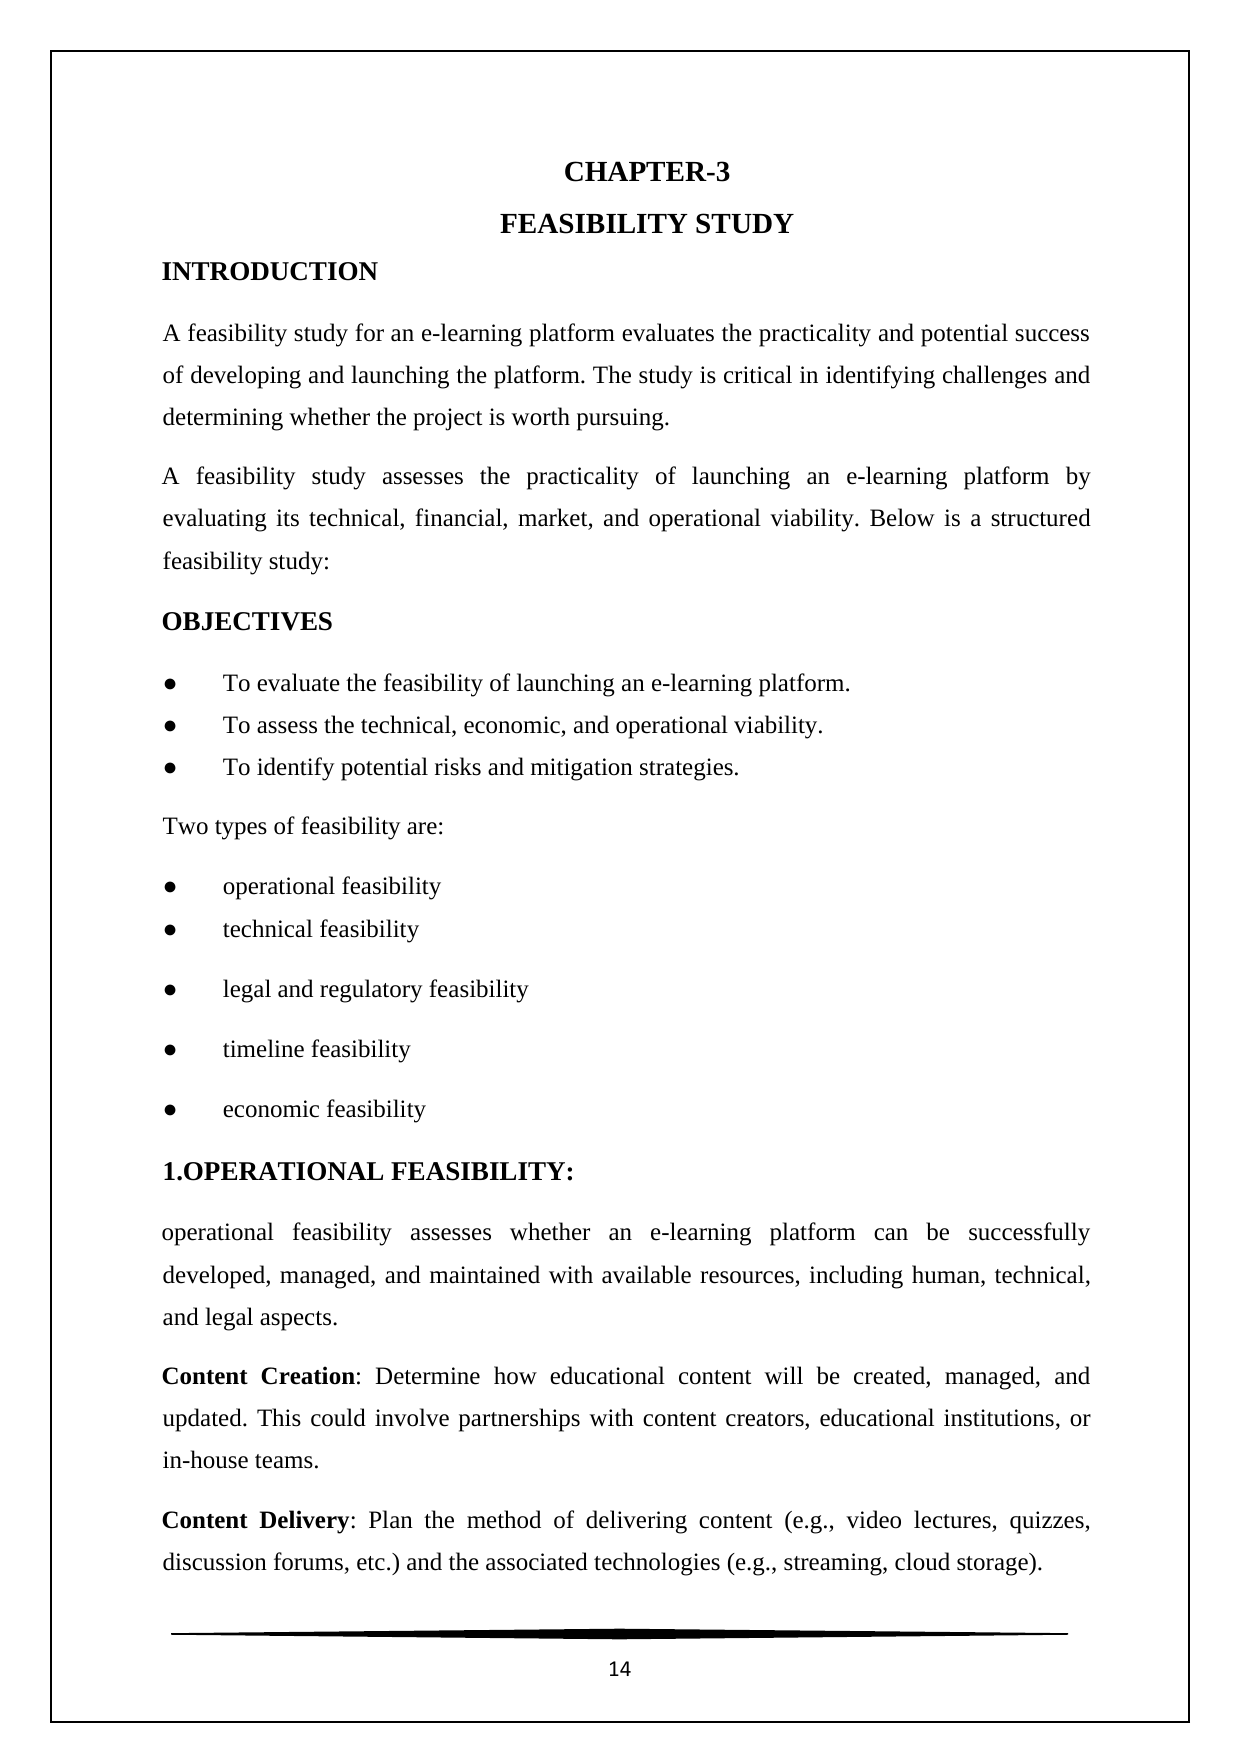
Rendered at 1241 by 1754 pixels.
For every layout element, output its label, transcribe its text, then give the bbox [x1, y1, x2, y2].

text Two types of feasibility are: [162, 811, 1091, 840]
list To assess the technical, economic, and operational viability. [162, 710, 1091, 739]
text CHAPTER-3 [262, 154, 1032, 188]
list economic feasibility [162, 1094, 1091, 1123]
list To evaluate the feasibility of launching an e-learning platform. [162, 668, 1091, 697]
text OBJECTIVES [161, 605, 1091, 636]
text Content Creation: Determine how educational content will be created, managed, and updated. This could involve partnerships with content creators, educational institutions, or in-house teams. [161, 1361, 1091, 1474]
list legal and regulatory feasibility [162, 974, 1091, 1003]
text Content Delivery: Plan the method of delivering content (e.g., video lectures, quizzes, discussion forums, etc.) and the associated technologies (e.g., streaming, cloud storage). [161, 1505, 1091, 1576]
list technical feasibility [162, 914, 1091, 943]
list timeline feasibility [162, 1034, 1091, 1063]
list operational feasibility [162, 871, 1091, 899]
text operational feasibility assesses whether an e-learning platform can be successfully developed, managed, and maintained with available resources, including human, technical, and legal aspects. [161, 1217, 1091, 1331]
text A feasibility study assesses the practicality of launching an e-learning platform by evaluating its technical, financial, market, and operational viability. Below is a structured feasibility study: [161, 461, 1091, 574]
text 1.OPERATIONAL FEASIBILITY: [162, 1155, 1091, 1186]
subtitle FEASIBILITY STUDY [262, 206, 1032, 240]
list To identify potential risks and mitigation strategies. [162, 752, 1091, 781]
text A feasibility study for an e-learning platform evaluates the practicality and potential success of developing and launching the platform. The study is critical in identifying challenges and determining whether the project is worth pursuing. [162, 318, 1091, 431]
text INTRODUCTION [161, 255, 1091, 286]
